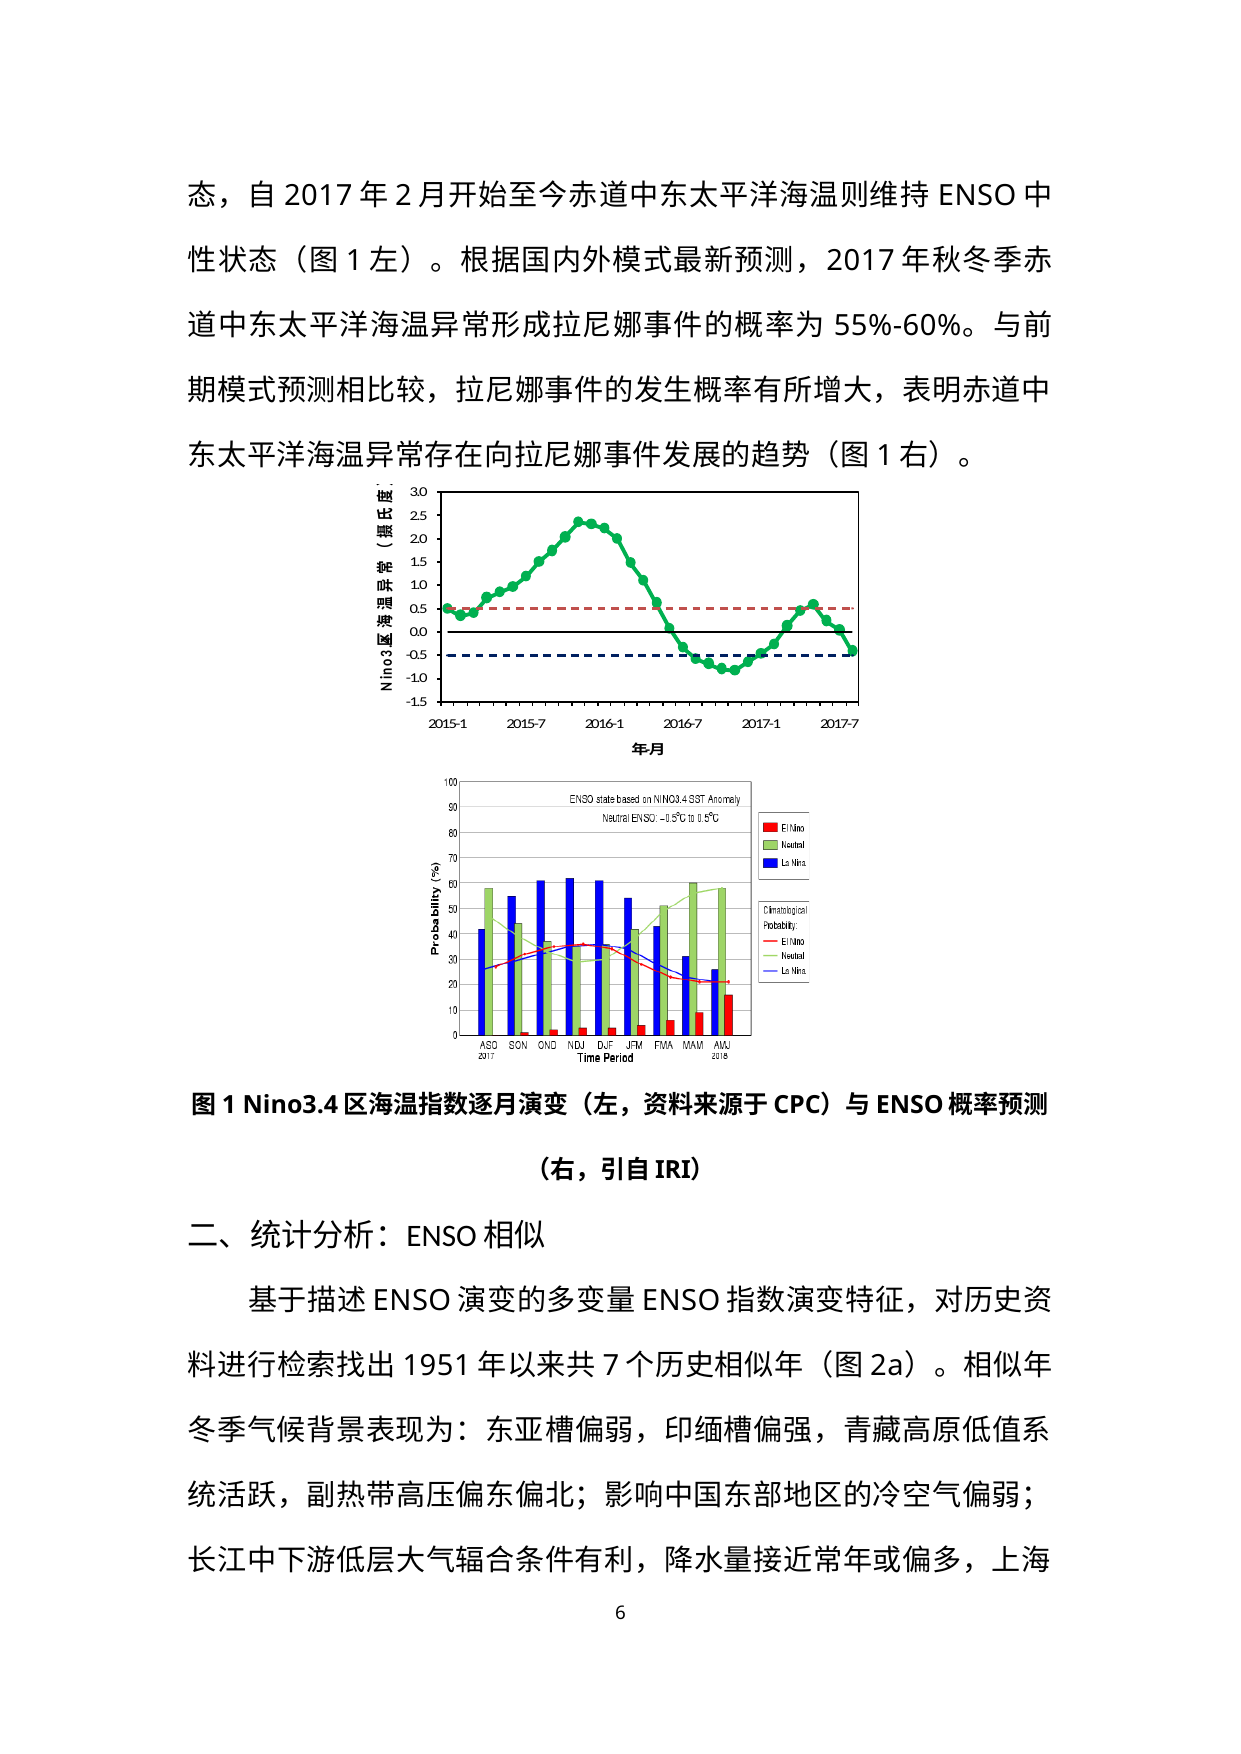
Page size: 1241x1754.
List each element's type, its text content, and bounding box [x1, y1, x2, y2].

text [187, 160, 1053, 485]
text 图1 Nino3.4区海温指数逐月演变（左，资料来源于CPC）与ENSO概率预测（右，引自IRI） [187, 1070, 1053, 1200]
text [187, 1265, 1053, 1590]
text 二、统计分析：ENSO相似 [187, 1200, 1053, 1265]
picture [431, 777, 810, 1062]
